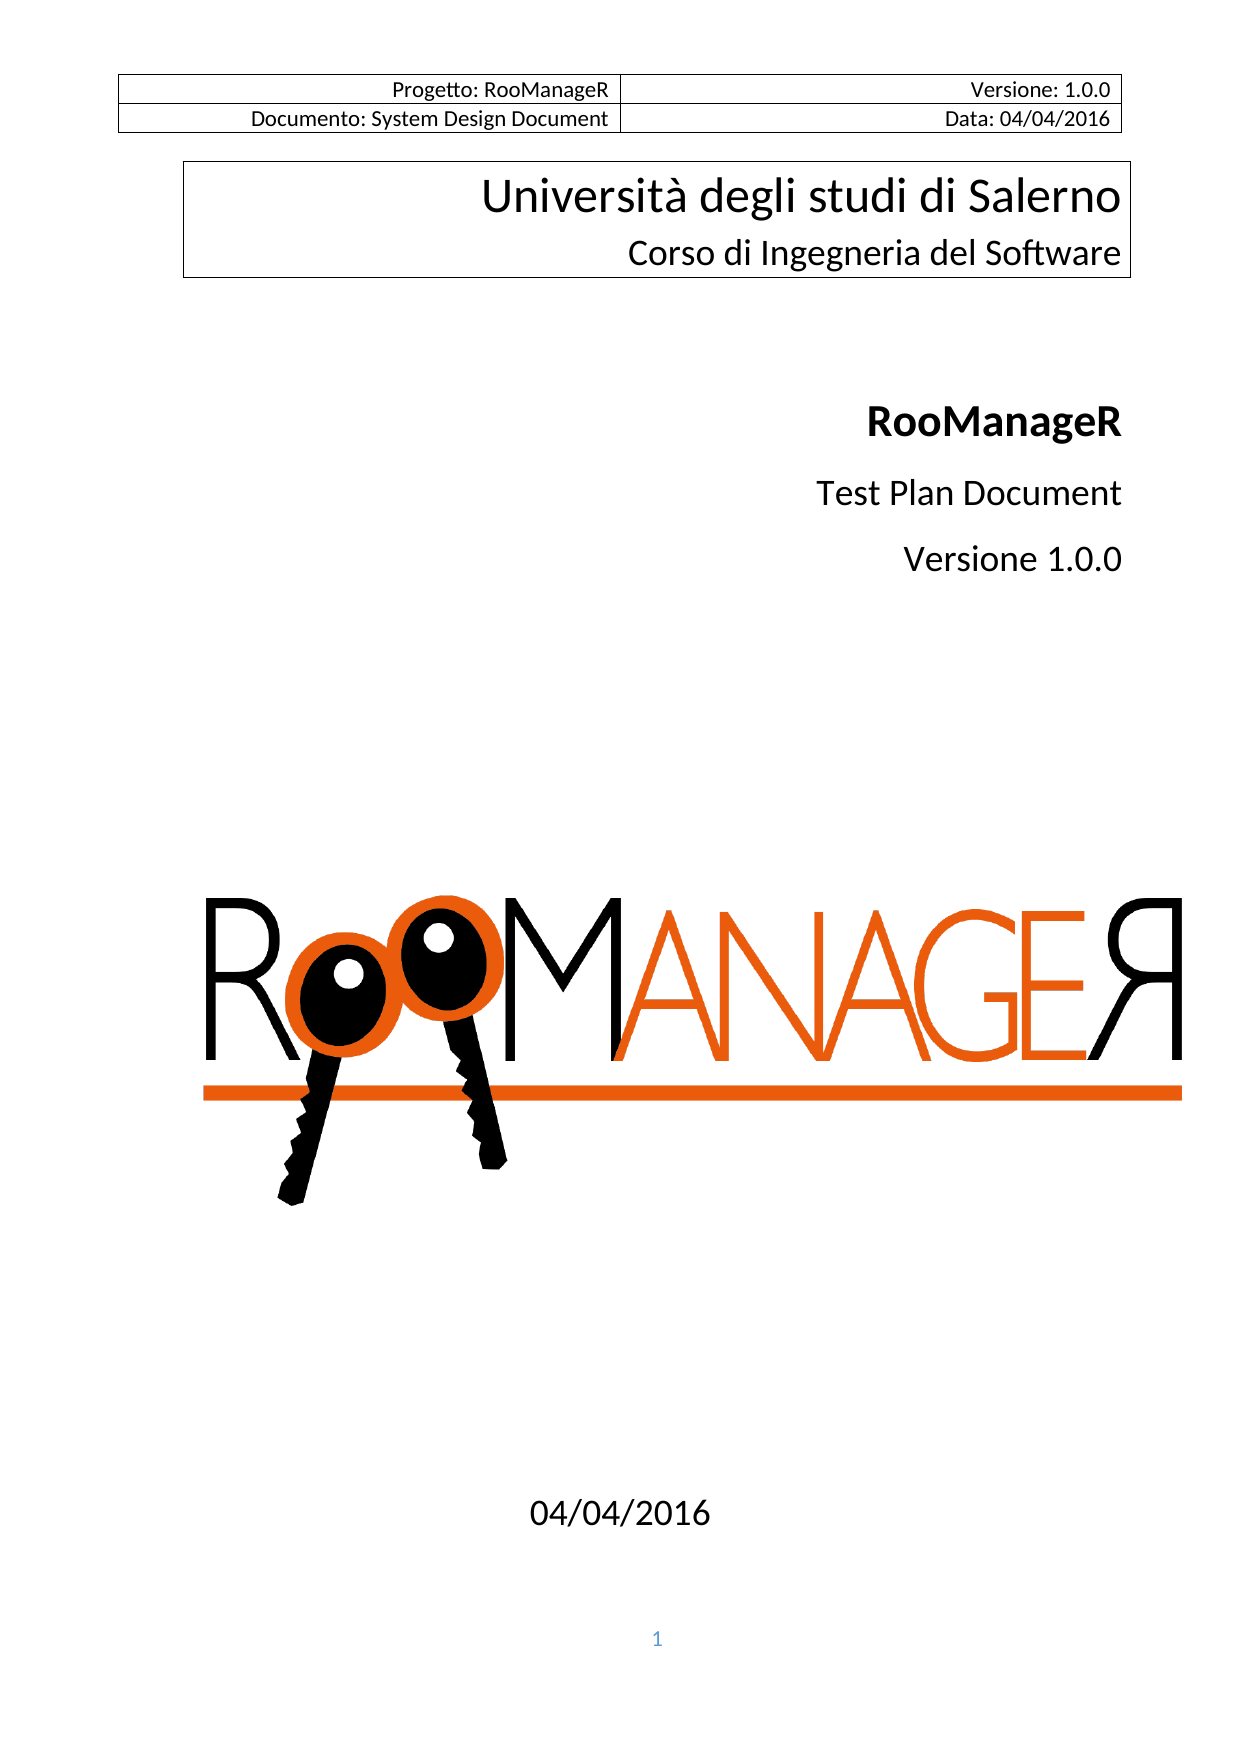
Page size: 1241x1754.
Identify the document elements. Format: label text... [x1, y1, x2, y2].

text 04/04/2016 [118, 1489, 1122, 1535]
text Versione 1.0.0 [192, 535, 1122, 581]
picture [192, 799, 1196, 1206]
text Test Plan Document [192, 469, 1122, 514]
text Università degli studi di Salerno Corso di Ingegneria del Software [184, 162, 1130, 277]
text RooManageR [192, 392, 1122, 448]
